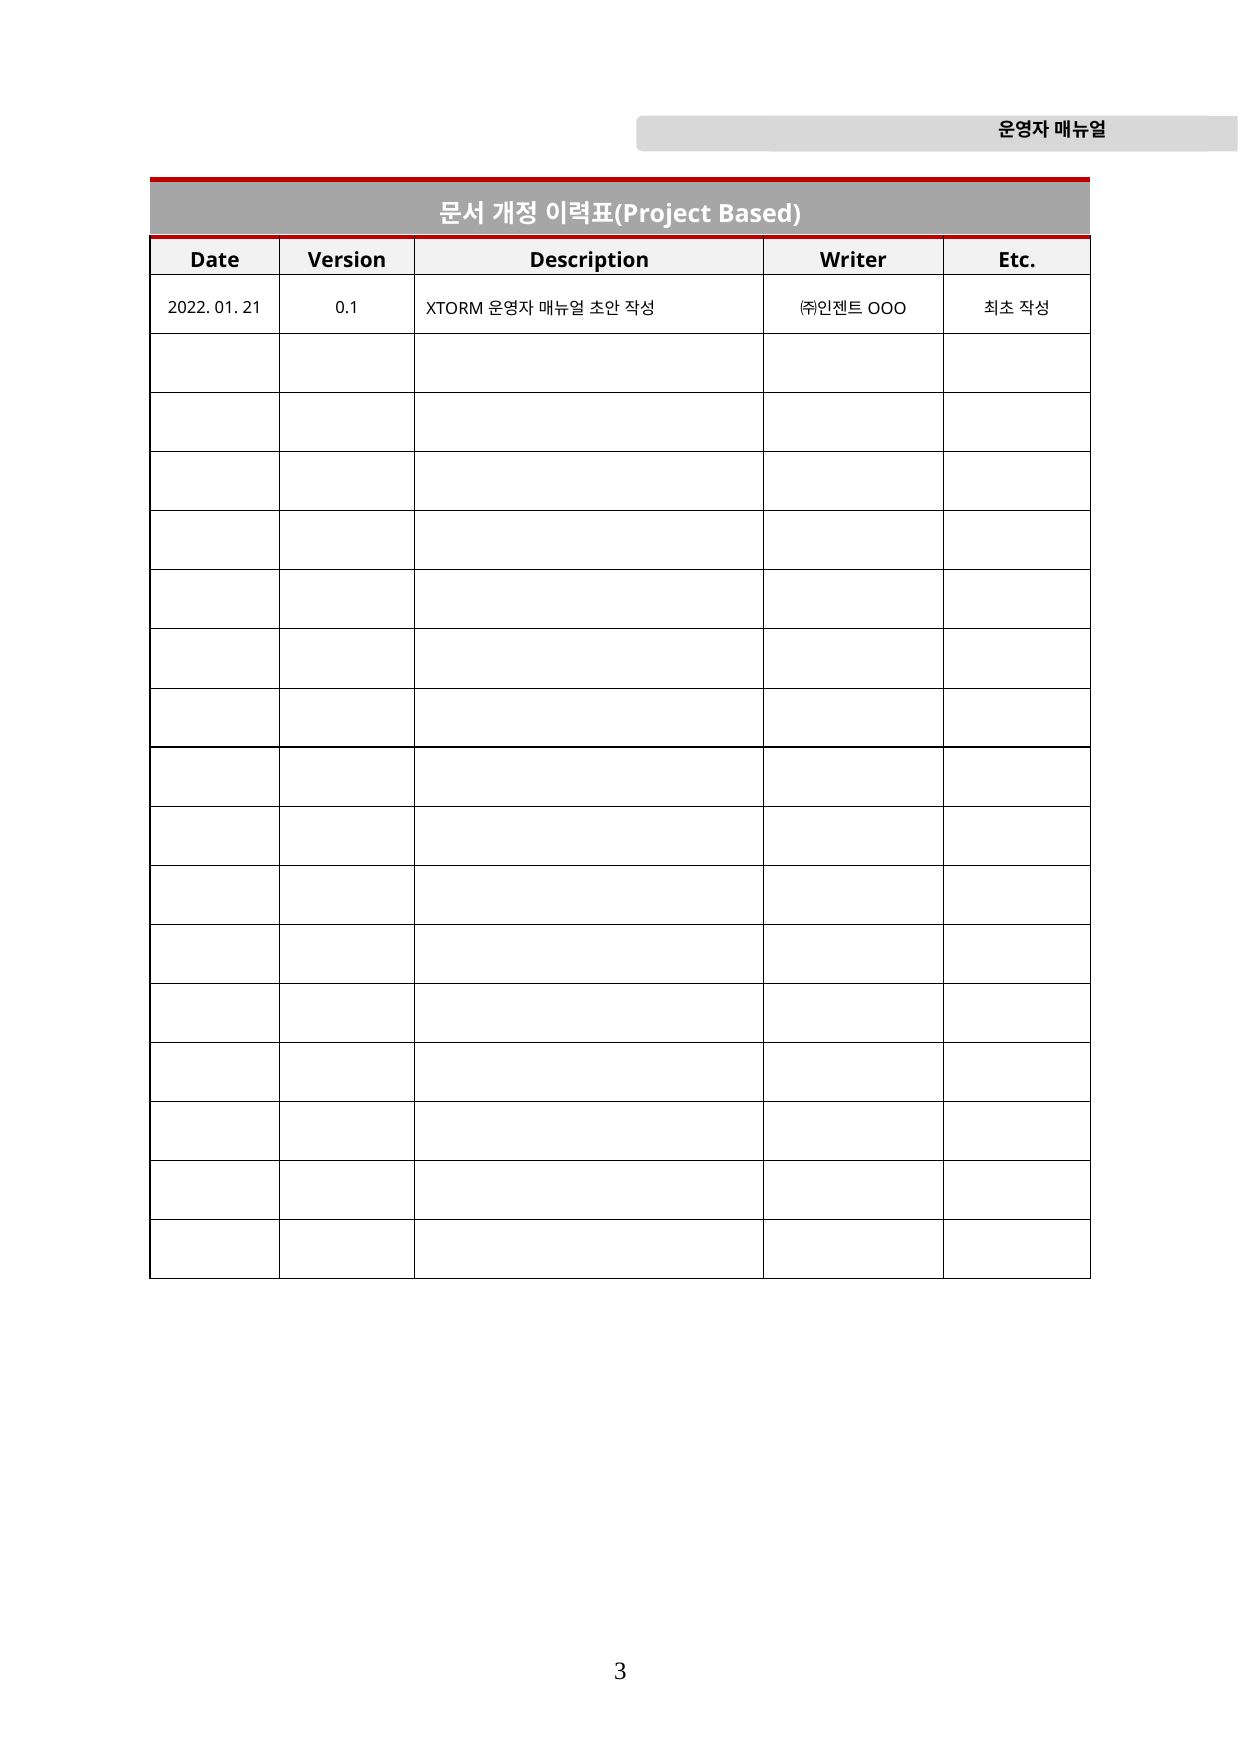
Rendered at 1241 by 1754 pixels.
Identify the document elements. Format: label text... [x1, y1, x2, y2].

table_cell 2022. 01. 21 [151, 275, 279, 333]
table_cell [944, 1102, 1090, 1160]
table_cell [151, 511, 279, 569]
table_cell [764, 629, 943, 687]
table_cell Etc. [944, 239, 1090, 274]
table_header 문서 개정 이력표(Project Based) [150, 182, 1090, 234]
table_cell [280, 807, 414, 864]
table_cell [944, 511, 1090, 569]
table_cell Version [280, 239, 414, 274]
table_cell [944, 334, 1090, 392]
table_cell [151, 629, 279, 687]
table_cell [280, 570, 414, 628]
table_cell [944, 1220, 1090, 1278]
table_cell [764, 334, 943, 392]
table_cell [415, 570, 763, 628]
table_cell [415, 984, 763, 1042]
table_cell [151, 925, 279, 983]
table_cell 0.1 [280, 275, 414, 333]
table_cell [764, 866, 943, 924]
table_cell [280, 1220, 414, 1278]
table_cell [415, 748, 763, 806]
table_cell [415, 1043, 763, 1101]
table_cell [415, 334, 763, 392]
table_cell [415, 866, 763, 924]
table_cell [280, 511, 414, 569]
table_cell [764, 925, 943, 983]
table_cell [280, 984, 414, 1042]
table_cell [415, 511, 763, 569]
table_cell Writer [764, 239, 943, 274]
table_cell [944, 629, 1090, 687]
table_cell [944, 1161, 1090, 1219]
table_cell [151, 748, 279, 806]
table_cell [151, 984, 279, 1042]
table_cell [151, 807, 279, 864]
table_cell [944, 748, 1090, 806]
table_cell [151, 393, 279, 451]
table_cell [151, 1161, 279, 1219]
table_cell [151, 1043, 279, 1101]
table_cell [764, 1102, 943, 1160]
table_cell ㈜인젠트 OOO [764, 275, 943, 333]
table_cell [764, 1043, 943, 1101]
table_cell [280, 866, 414, 924]
table_cell [944, 570, 1090, 628]
table_cell XTORM 운영자 매뉴얼 초안 작성 [415, 275, 763, 333]
table_cell [280, 1102, 414, 1160]
table_cell [764, 452, 943, 510]
table_cell [151, 866, 279, 924]
table_cell [944, 1043, 1090, 1101]
table_cell [151, 334, 279, 392]
table_cell [415, 807, 763, 864]
table_cell 최초 작성 [944, 275, 1090, 333]
table_cell [151, 452, 279, 510]
table_cell [415, 1220, 763, 1278]
table_cell [280, 689, 414, 746]
table_cell [764, 1161, 943, 1219]
table_cell [415, 925, 763, 983]
table_cell [280, 393, 414, 451]
table_cell [944, 807, 1090, 864]
table_cell [764, 689, 943, 746]
table_cell [415, 1161, 763, 1219]
table_cell [764, 393, 943, 451]
table_cell [764, 570, 943, 628]
table_cell [280, 925, 414, 983]
table_cell [764, 807, 943, 864]
table_cell [764, 511, 943, 569]
table_cell [151, 570, 279, 628]
table_cell [151, 1102, 279, 1160]
table_cell [944, 984, 1090, 1042]
table_cell [944, 452, 1090, 510]
table_cell [415, 629, 763, 687]
table_cell [280, 629, 414, 687]
table_cell [151, 1220, 279, 1278]
table_cell [415, 1102, 763, 1160]
table_cell [944, 925, 1090, 983]
table_cell [280, 334, 414, 392]
table_cell [764, 1220, 943, 1278]
table_cell Date [151, 239, 279, 274]
table_cell [944, 689, 1090, 746]
table_cell [415, 689, 763, 746]
table_cell [280, 1161, 414, 1219]
table_cell [764, 984, 943, 1042]
table_cell [151, 689, 279, 746]
table_cell Description [415, 239, 763, 274]
table_cell [280, 452, 414, 510]
table_cell [280, 1043, 414, 1101]
table_cell [944, 866, 1090, 924]
table_cell [415, 452, 763, 510]
table_cell [280, 748, 414, 806]
table_cell [944, 393, 1090, 451]
table_cell [415, 393, 763, 451]
table_cell [764, 748, 943, 806]
